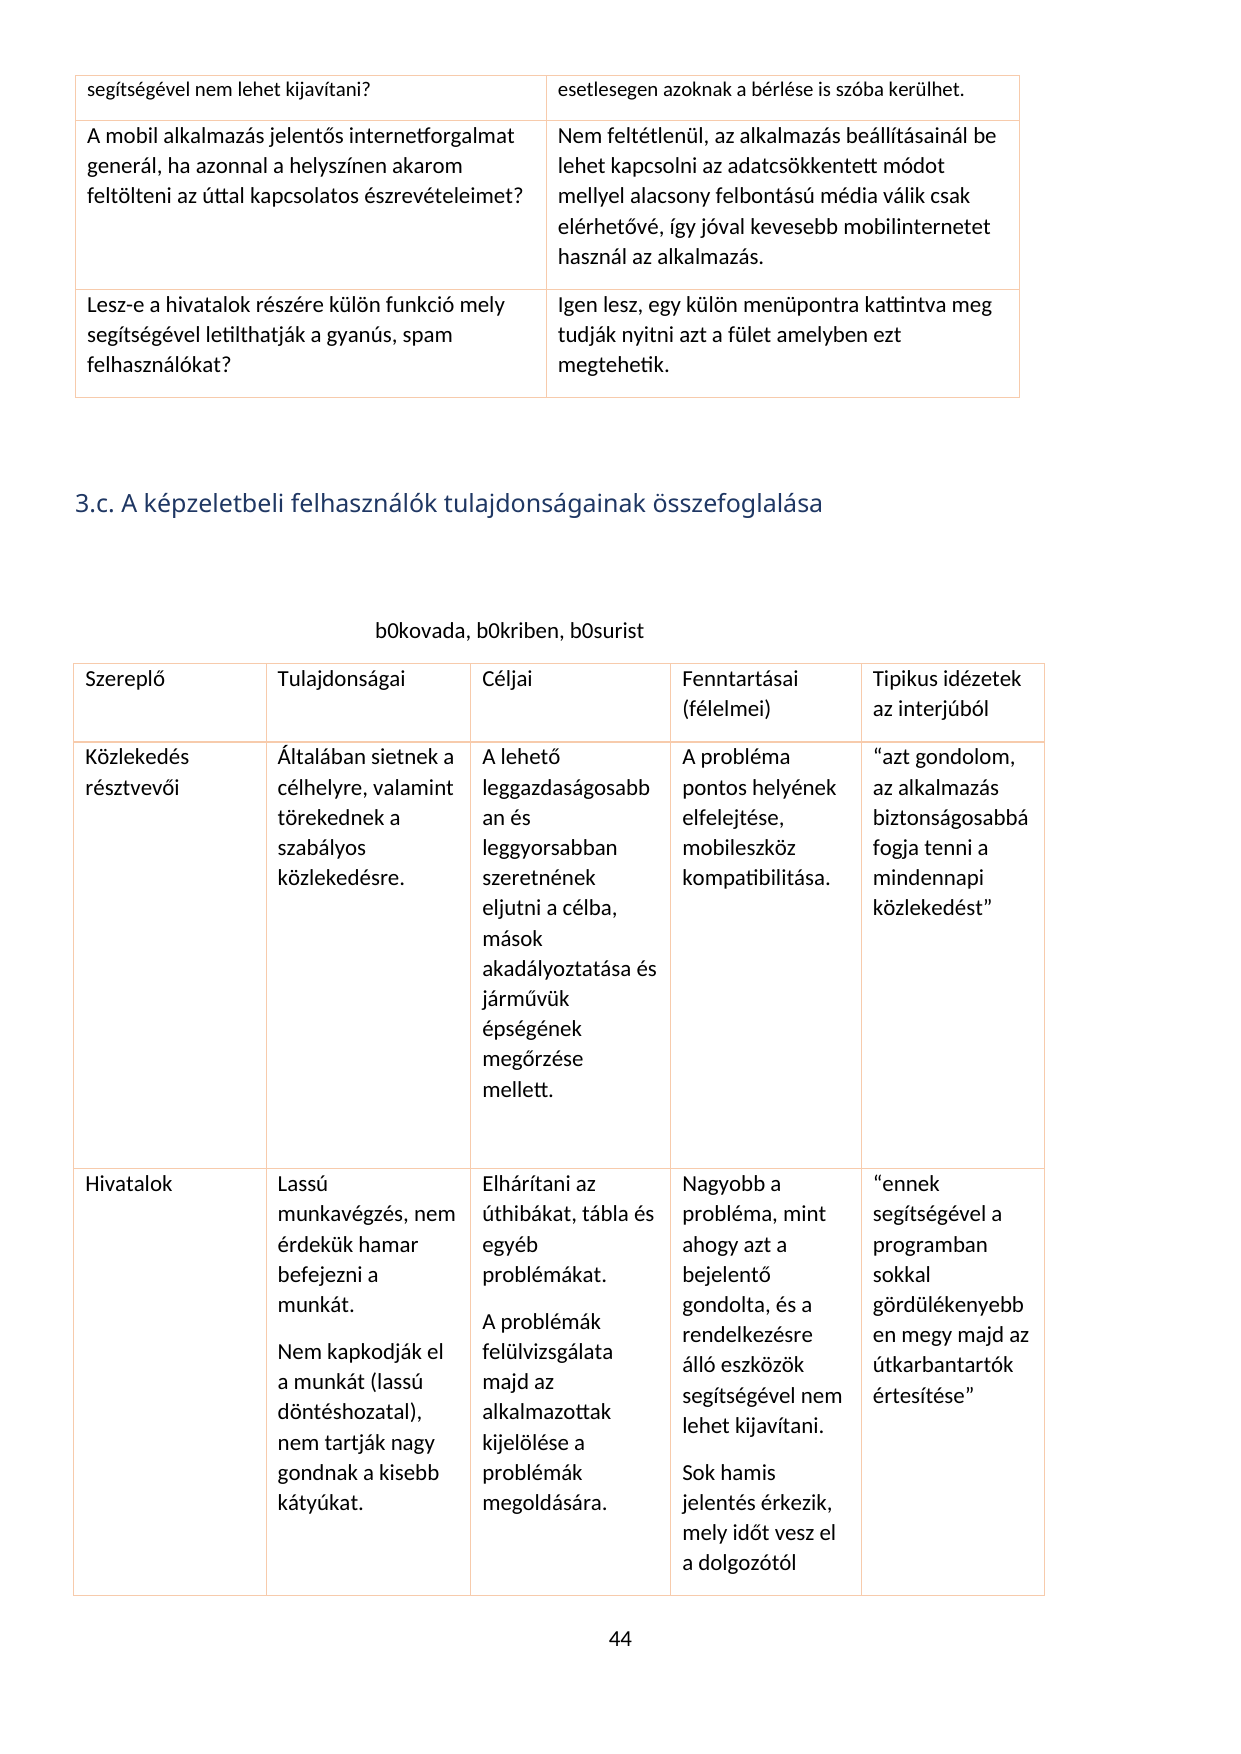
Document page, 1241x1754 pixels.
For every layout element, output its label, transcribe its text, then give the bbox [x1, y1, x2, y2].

table_cell Lassú munkavégzés, nem érdekük hamar befejezni a munkát. Nem kapkodják el a munkát (lassú döntéshozatal), nem tartják nagy gondnak a kisebb kátyúkat. [267, 1169, 470, 1595]
text b0kovada, b0kriben, b0surist [300, 616, 1165, 644]
table_cell A mobil alkalmazás jelentős internetforgalmat generál, ha azonnal a helyszínen akarom feltölteni az úttal kapcsolatos észrevételeimet? [76, 121, 546, 289]
table_cell Lesz-e a hivatalok részére külön funkció mely segítségével letilthatják a gyanús, spam felhasználókat? [76, 290, 546, 397]
table_cell Hivatalok [74, 1169, 266, 1595]
table_header Szereplő [74, 664, 266, 741]
table_cell “ennek segítségével a programban sokkal gördülékenyebben megy majd az útkarbantartók értesítése” [862, 1169, 1044, 1595]
table_cell Elhárítani az úthibákat, tábla és egyéb problémákat. A problémák felülvizsgálata majd az alkalmazottak kijelölése a problémák megoldására. [471, 1169, 670, 1595]
subtitle 3.c. A képzeletbeli felhasználók tulajdonságainak összefoglalása [75, 486, 1165, 520]
table_cell “azt gondolom, az alkalmazás biztonságosabbá fogja tenni a mindennapi közlekedést” [862, 743, 1044, 1168]
table_cell A lehető leggazdaságosabban és leggyorsabban szeretnének eljutni a célba, mások akadályoztatása és járművük épségének megőrzése mellett. [471, 743, 670, 1168]
table_cell Mi van ha nagyobb a probléma, mint ahogy azt a bejelentő gondolta, és a rendelkezésre álló eszközök segítségével nem lehet kijavítani? [76, 76, 546, 120]
table_cell Igen lesz, egy külön menüpontra kattintva meg tudják nyitni azt a fület amelyben ezt megtehetik. [547, 290, 1019, 397]
table_header Tipikus idézetek az interjúból [862, 664, 1044, 741]
table_cell A probléma pontos helyének elfelejtése, mobileszköz kompatibilitása. [671, 743, 861, 1168]
table_header Fenntartásai (félelmei) [671, 664, 861, 741]
table_header Tulajdonságai [267, 664, 470, 741]
table_cell Nagyobb a probléma, mint ahogy azt a bejelentő gondolta, és a rendelkezésre álló eszközök segítségével nem lehet kijavítani. Sok hamis jelentés érkezik, mely időt vesz el a dolgozótól [671, 1169, 861, 1595]
table_header Céljai [471, 664, 670, 741]
table_cell Nem feltétlenül, az alkalmazás beállításainál be lehet kapcsolni az adatcsökkentett módot mellyel alacsony felbontású média válik csak elérhetővé, így jóval kevesebb mobilinternetet használ az alkalmazás. [547, 121, 1019, 289]
table_cell Közlekedés résztvevői [74, 743, 266, 1168]
table_cell Általában sietnek a célhelyre, valamint törekednek a szabályos közlekedésre. [267, 743, 470, 1168]
